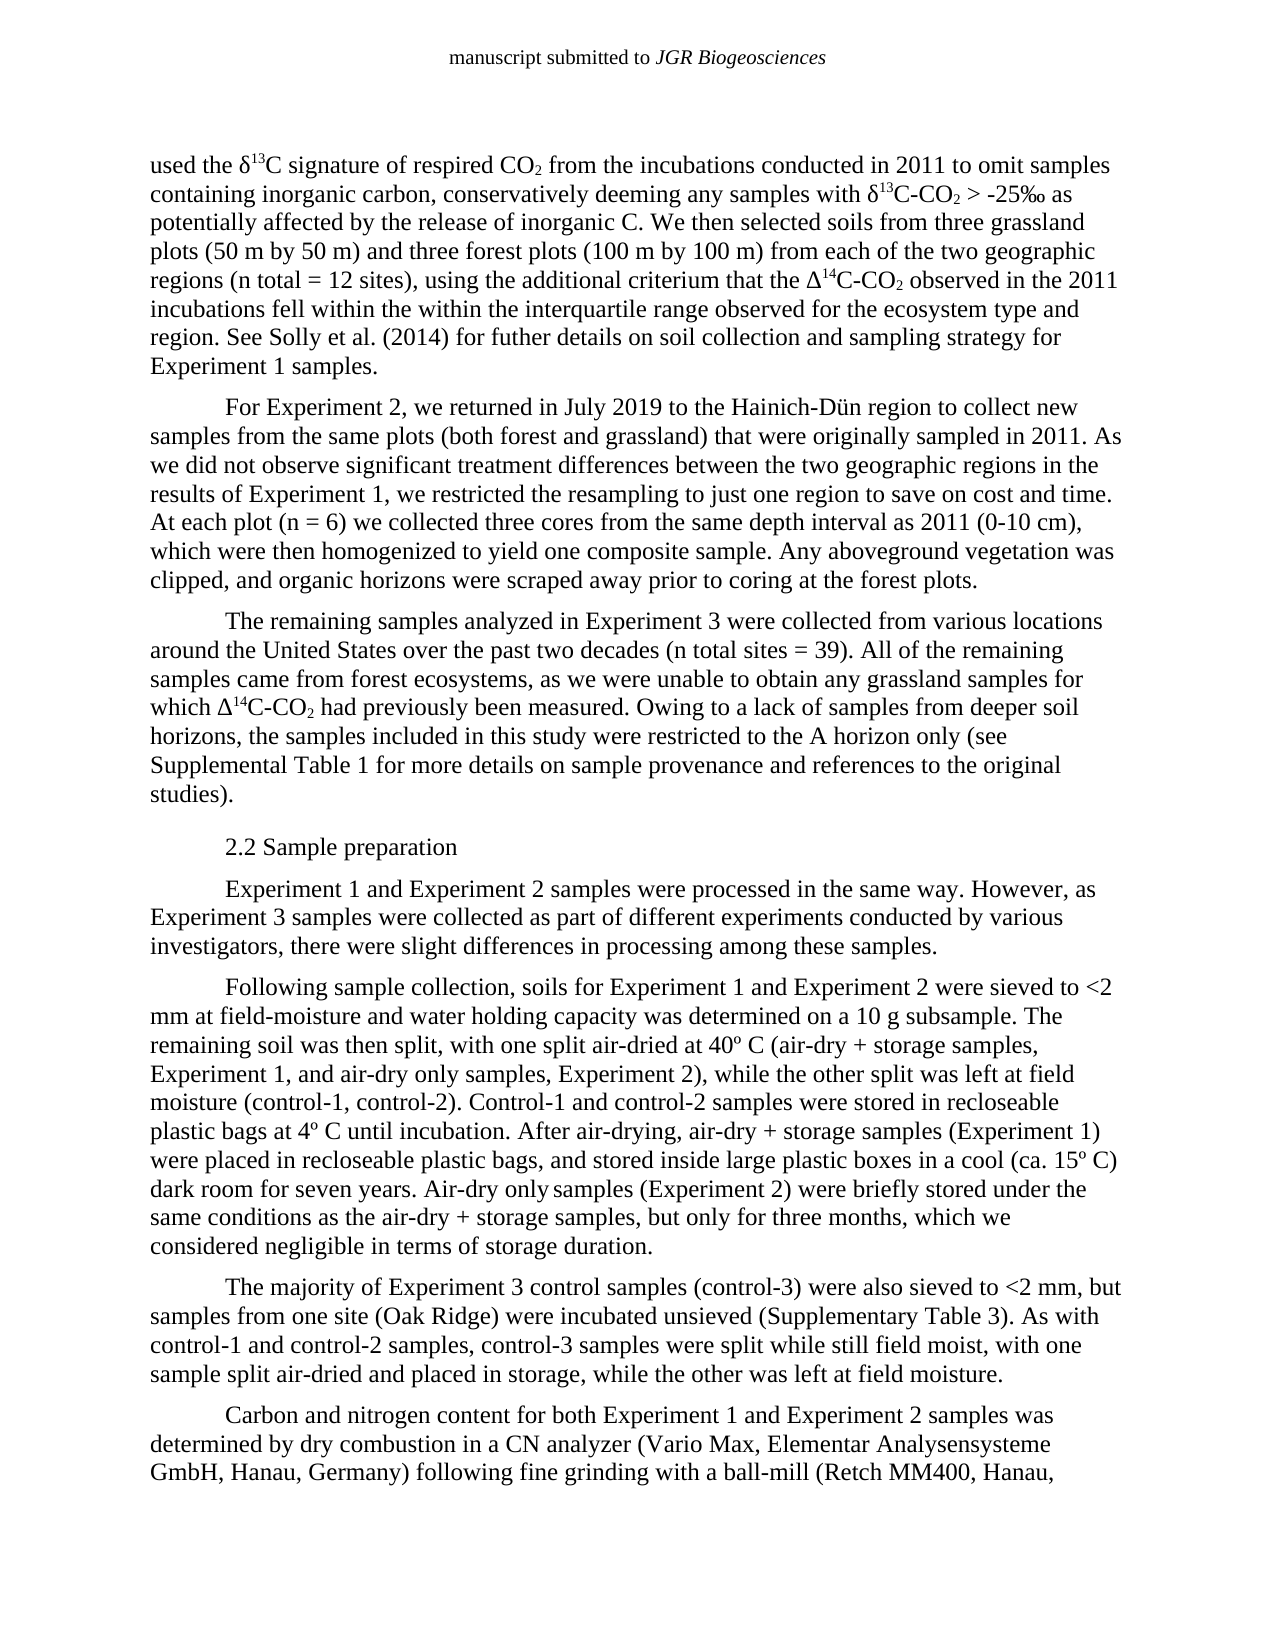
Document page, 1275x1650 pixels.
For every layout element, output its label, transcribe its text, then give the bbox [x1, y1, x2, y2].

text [150, 150, 1125, 380]
text Following sample collection, soils for Experiment 1 and Experiment 2 were sieved to <2 mm at field-moisture and water holding capacity was determined on a 10 g subsample. The remaining soil was then split, with one split air-dried at 40º C (air-dry + storage samples, Experiment 1, and air-dry only samples, Experiment 2), while the other split was left at field moisture (control-1, control-2). Control-1 and control-2 samples were stored in recloseable plastic bags at 4º C until incubation. After air-drying, air-dry + storage samples (Experiment 1) were placed in recloseable plastic bags, and stored inside large plastic boxes in a cool (ca. 15º C) dark room for seven years. Air-dry only samples (Experiment 2) were briefly stored under the same conditions as the air-dry + storage samples, but only for three months, which we considered negligible in terms of storage duration. [150, 972, 1125, 1260]
text The remaining samples analyzed in Experiment 3 were collected from various locations around the United States over the past two decades (n total sites = 39). All of the remaining samples came from forest ecosystems, as we were unable to obtain any grassland samples for which ∆14C-CO2 had previously been measured. Owing to a lack of samples from deeper soil horizons, the samples included in this study were restricted to the A horizon only (see Supplemental Table 1 for more details on sample provenance and references to the original studies). [150, 606, 1125, 807]
text Experiment 1 and Experiment 2 samples were processed in the same way. However, as Experiment 3 samples were collected as part of different experiments conducted by various investigators, there were slight differences in processing among these samples. [150, 874, 1125, 960]
text For Experiment 2, we returned in July 2019 to the Hainich-Dün region to collect new samples from the same plots (both forest and grassland) that were originally sampled in 2011. As we did not observe significant treatment differences between the two geographic regions in the results of Experiment 1, we restricted the resampling to just one region to save on cost and time. At each plot (n = 6) we collected three cores from the same depth interval as 2011 (0-10 cm), which were then homogenized to yield one composite sample. Any aboveground vegetation was clipped, and organic horizons were scraped away prior to coring at the forest plots. [150, 392, 1125, 594]
subtitle 2.2 Sample preparation [225, 832, 1125, 861]
text The majority of Experiment 3 control samples (control-3) were also sieved to <2 mm, but samples from one site (Oak Ridge) were incubated unsieved (Supplementary Table 3). As with control-1 and control-2 samples, control-3 samples were split while still field moist, with one sample split air-dried and placed in storage, while the other was left at field moisture. [150, 1272, 1125, 1387]
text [150, 1400, 1125, 1486]
